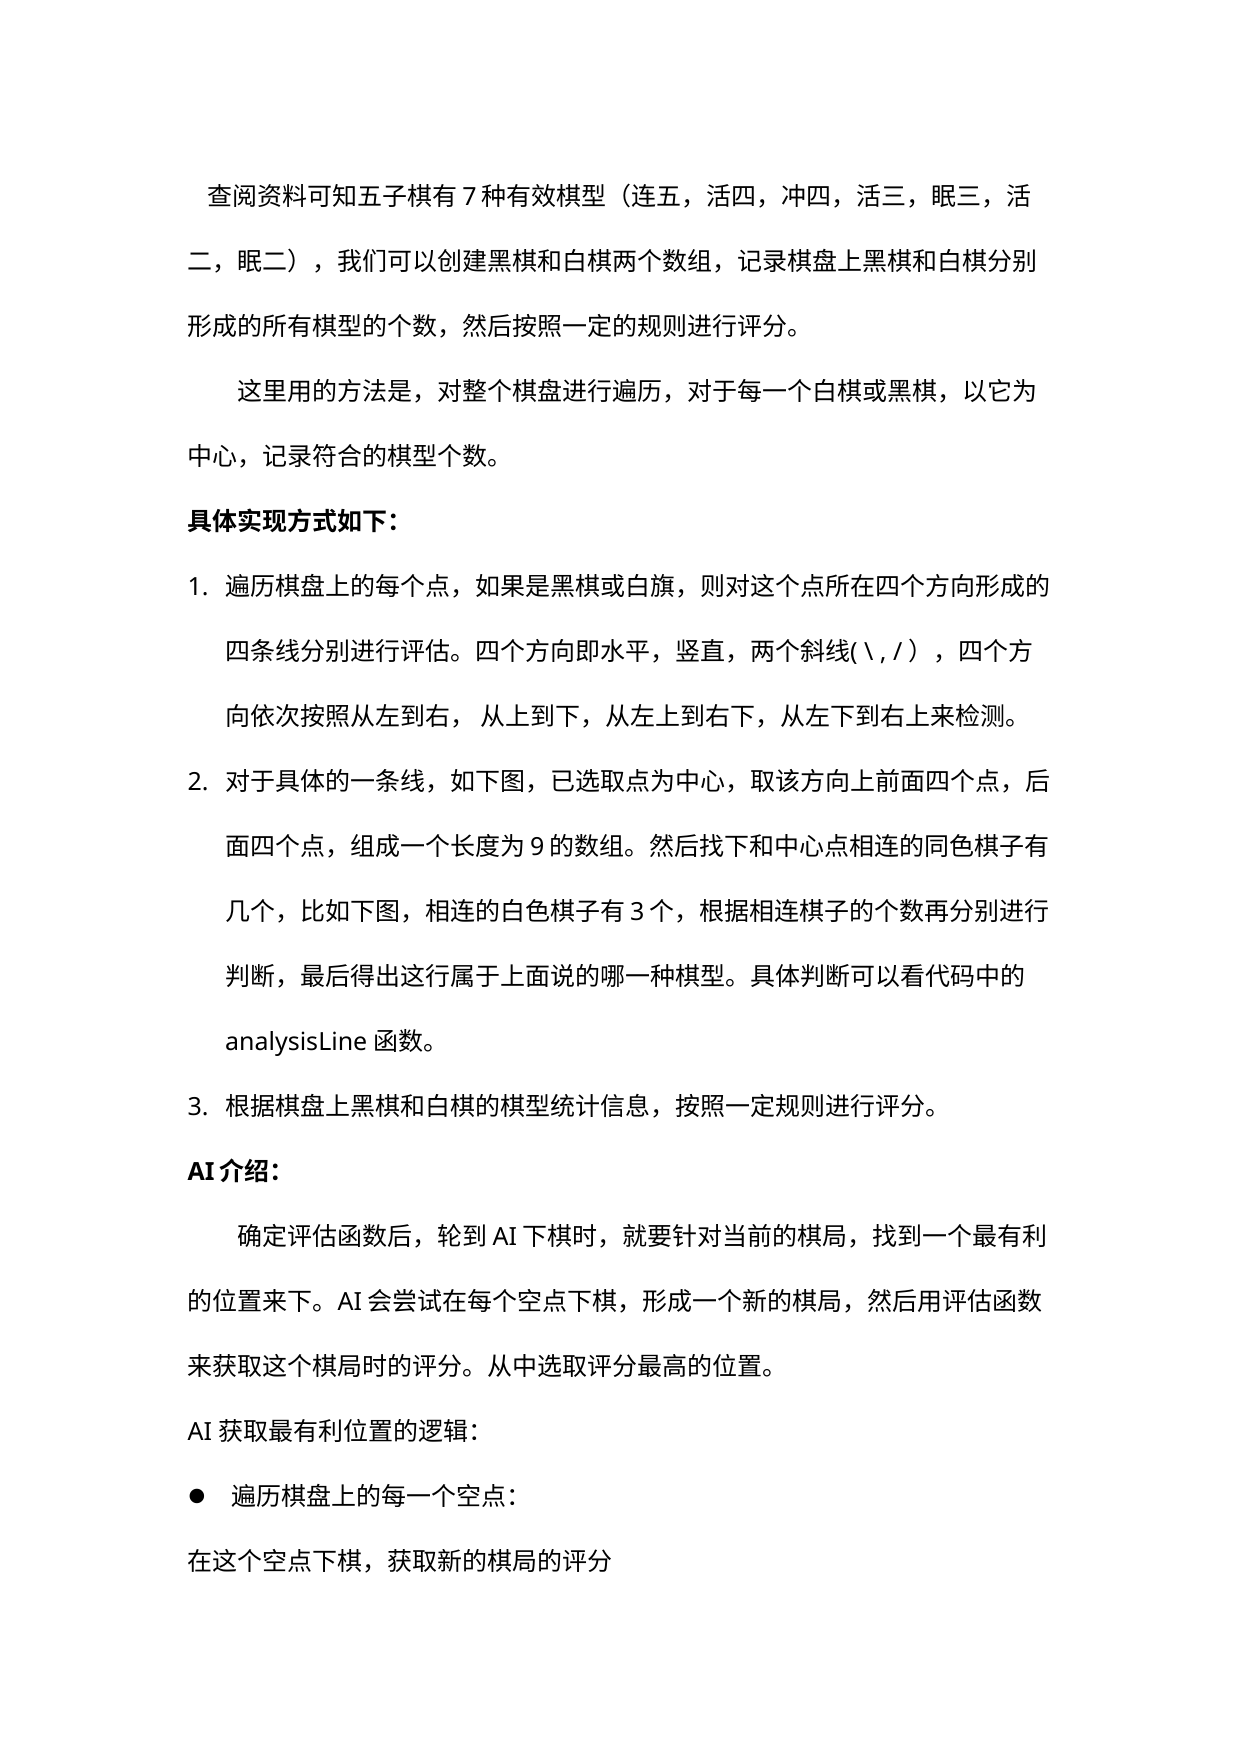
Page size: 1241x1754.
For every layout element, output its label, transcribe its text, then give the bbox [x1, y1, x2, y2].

list 遍历棋盘上的每个点，如果是黑棋或白旗，则对这个点所在四个方向形成的四条线分别进行评估。四个方向即水平，竖直，两个斜线( \ , / ），四个方向依次按照从左到右， 从上到下，从左上到右下，从左下到右上来检测。 [187, 552, 1053, 747]
list 根据棋盘上黑棋和白棋的棋型统计信息，按照一定规则进行评分。 [187, 1072, 1053, 1137]
list 对于具体的一条线，如下图，已选取点为中心，取该方向上前面四个点，后面四个点，组成一个长度为9的数组。然后找下和中心点相连的同色棋子有几个，比如下图，相连的白色棋子有3个，根据相连棋子的个数再分别进行判断，最后得出这行属于上面说的哪一种棋型。具体判断可以看代码中的 analysisLine 函数。 [187, 747, 1053, 1072]
text AI介绍： [187, 1137, 1053, 1202]
text 具体实现方式如下： [187, 487, 1053, 552]
text 在这个空点下棋，获取新的棋局的评分 [187, 1527, 1053, 1592]
text 确定评估函数后，轮到AI下棋时，就要针对当前的棋局，找到一个最有利的位置来下。AI会尝试在每个空点下棋，形成一个新的棋局，然后用评估函数来获取这个棋局时的评分。从中选取评分最高的位置。 [187, 1202, 1053, 1397]
text 这里用的方法是，对整个棋盘进行遍历，对于每一个白棋或黑棋，以它为中心，记录符合的棋型个数。 [187, 357, 1053, 487]
text AI 获取最有利位置的逻辑： [187, 1397, 1053, 1462]
list 遍历棋盘上的每一个空点： [187, 1462, 1053, 1527]
text 查阅资料可知五子棋有7种有效棋型（连五，活四，冲四，活三，眠三，活二，眠二），我们可以创建黑棋和白棋两个数组，记录棋盘上黑棋和白棋分别形成的所有棋型的个数，然后按照一定的规则进行评分。 [187, 162, 1053, 357]
